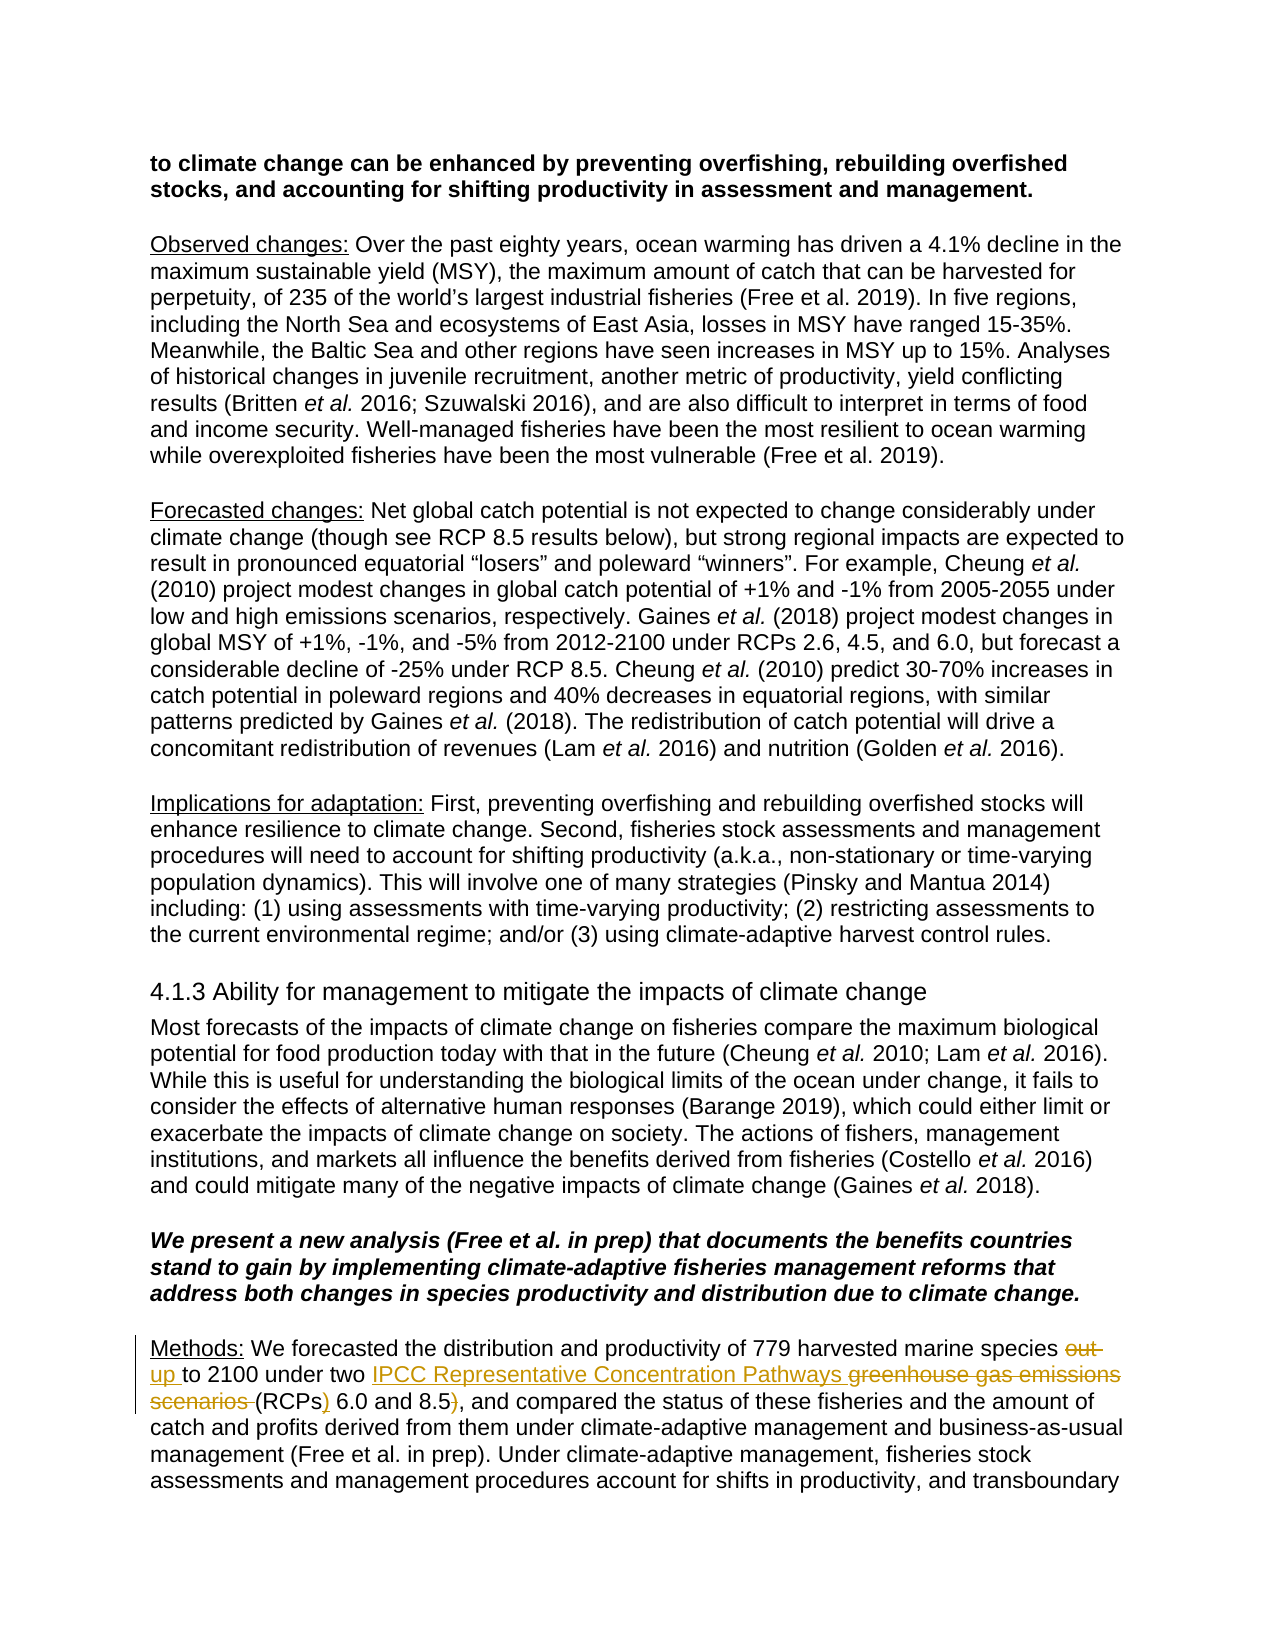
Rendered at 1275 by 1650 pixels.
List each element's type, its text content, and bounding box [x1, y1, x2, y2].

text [150, 1335, 1125, 1493]
text Forecasted changes: Net global catch potential is not expected to change considerably under climate change (though see RCP 8.5 results below), but strong regional impacts are expected to result in pronounced equatorial “losers” and poleward “winners”. For example, Cheung et al. (2010) project modest changes in global catch potential of +1% and -1% from 2005-2055 under low and high emissions scenarios, respectively. Gaines et al. (2018) project modest changes in global MSY of +1%, -1%, and -5% from 2012-2100 under RCPs 2.6, 4.5, and 6.0, but forecast a considerable decline of -25% under RCP 8.5. Cheung et al. (2010) predict 30-70% increases in catch potential in poleward regions and 40% decreases in equatorial regions, with similar patterns predicted by Gaines et al. (2018). The redistribution of catch potential will drive a concomitant redistribution of revenues (Lam et al. 2016) and nutrition (Golden et al. 2016). [150, 497, 1125, 761]
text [150, 150, 1125, 203]
text Most forecasts of the impacts of climate change on fisheries compare the maximum biological potential for food production today with that in the future (Cheung et al. 2010; Lam et al. 2016). While this is useful for understanding the biological limits of the ocean under change, it fails to consider the effects of alternative human responses (Barange 2019), which could either limit or exacerbate the impacts of climate change on society. The actions of fishers, management institutions, and markets all influence the benefits derived from fisheries (Costello et al. 2016) and could mitigate many of the negative impacts of climate change (Gaines et al. 2018). [150, 1014, 1125, 1198]
text Implications for adaptation: First, preventing overfishing and rebuilding overfished stocks will enhance resilience to climate change. Second, fisheries stock assessments and management procedures will need to account for shifting productivity (a.k.a., non-stationary or time-varying population dynamics). This will involve one of many strategies (Pinsky and Mantua 2014) including: (1) using assessments with time-varying productivity; (2) restricting assessments to the current environmental regime; and/or (3) using climate-adaptive harvest control rules. [150, 790, 1125, 948]
text Observed changes: Over the past eighty years, ocean warming has driven a 4.1% decline in the maximum sustainable yield (MSY), the maximum amount of catch that can be harvested for perpetuity, of 235 of the world’s largest industrial fisheries (Free et al. 2019). In five regions, including the North Sea and ecosystems of East Asia, losses in MSY have ranged 15-35%. Meanwhile, the Baltic Sea and other regions have seen increases in MSY up to 15%. Analyses of historical changes in juvenile recruitment, another metric of productivity, yield conflicting results (Britten et al. 2016; Szuwalski 2016), and are also difficult to interpret in terms of food and income security. Well-managed fisheries have been the most resilient to ocean warming while overexploited fisheries have been the most vulnerable (Free et al. 2019). [150, 231, 1125, 469]
text 4.1.3 Ability for management to mitigate the impacts of climate change [150, 977, 1125, 1006]
text We present a new analysis (Free et al. in prep) that documents the benefits countries stand to gain by implementing climate-adaptive fisheries management reforms that address both changes in species productivity and distribution due to climate change. [150, 1227, 1125, 1306]
